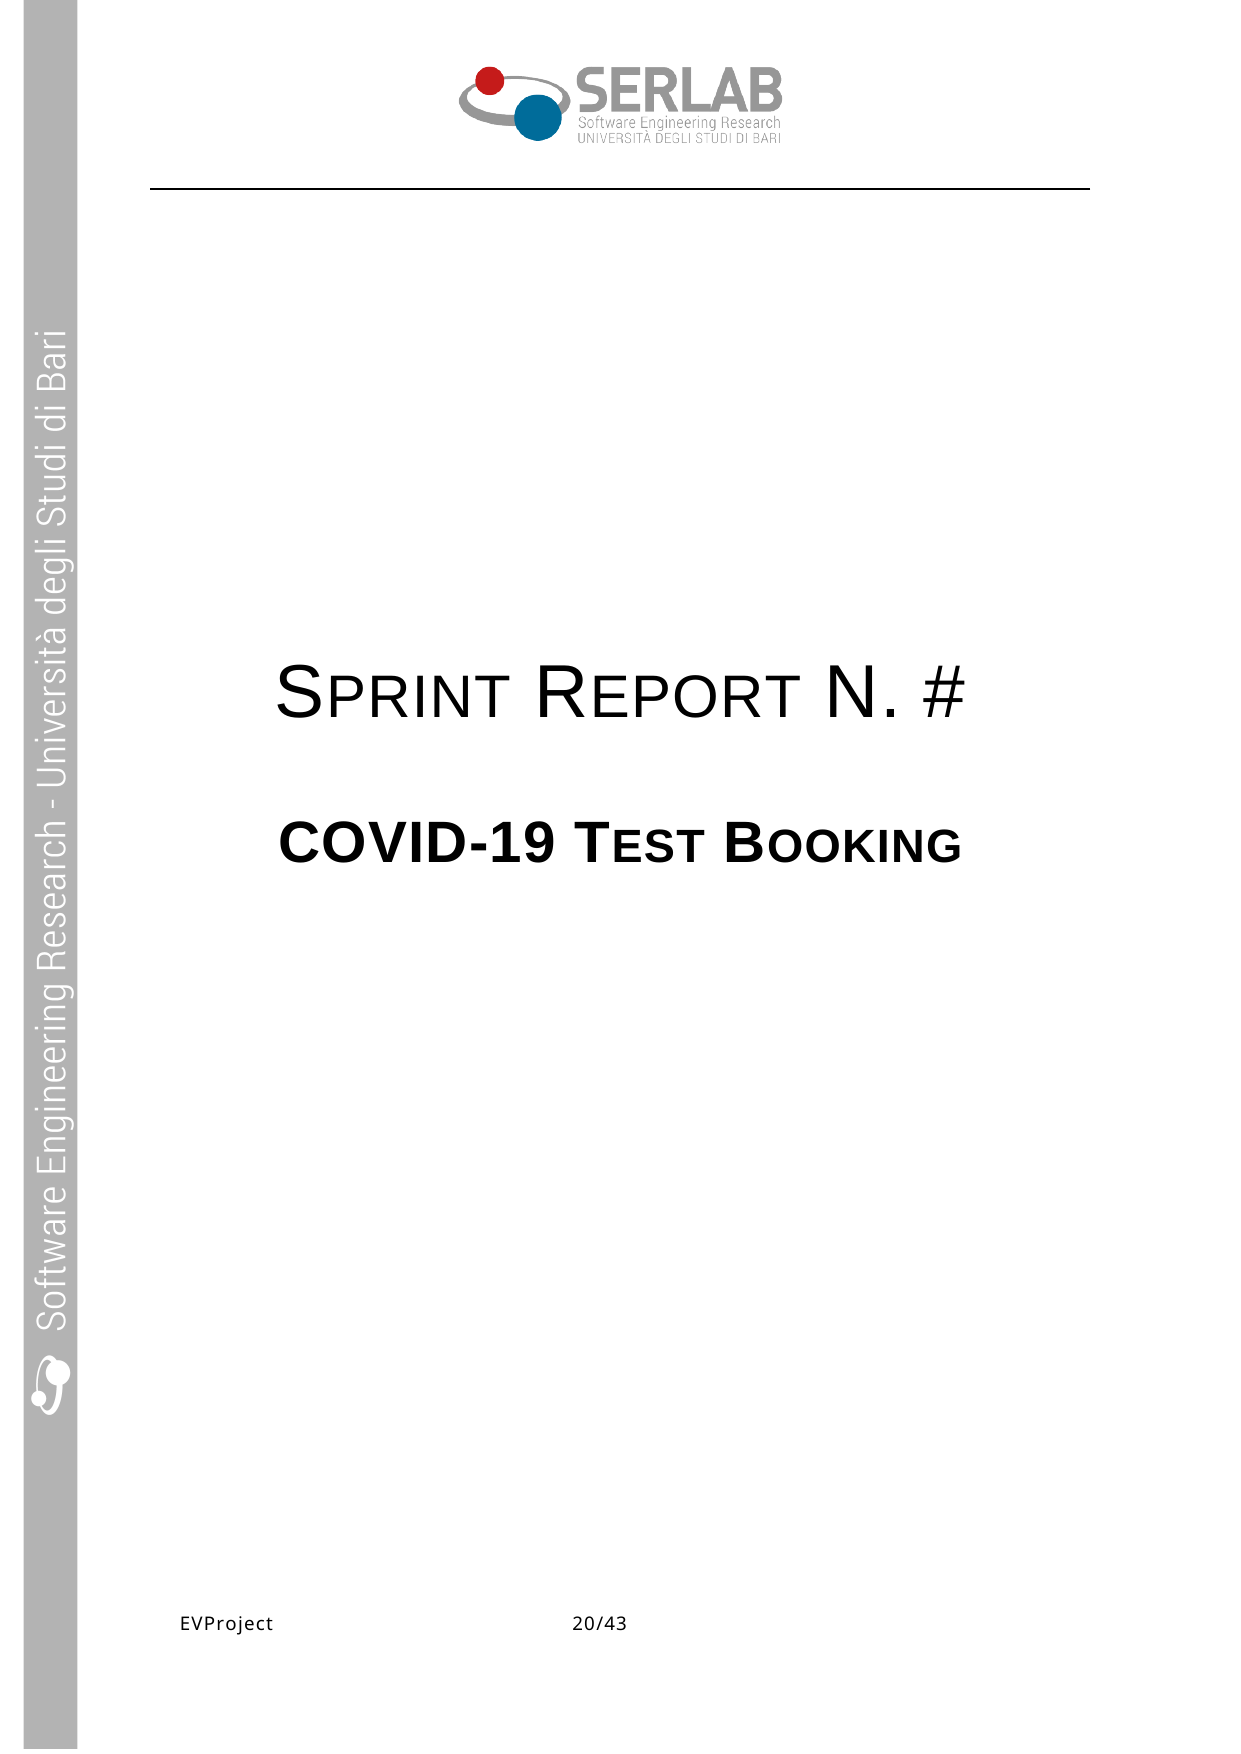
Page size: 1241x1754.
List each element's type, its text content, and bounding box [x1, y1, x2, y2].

picture [23, 0, 78, 1749]
text Sprint Report N. # [150, 647, 1090, 733]
text COVID-19 Test Booking [150, 808, 1090, 875]
picture [455, 65, 785, 145]
